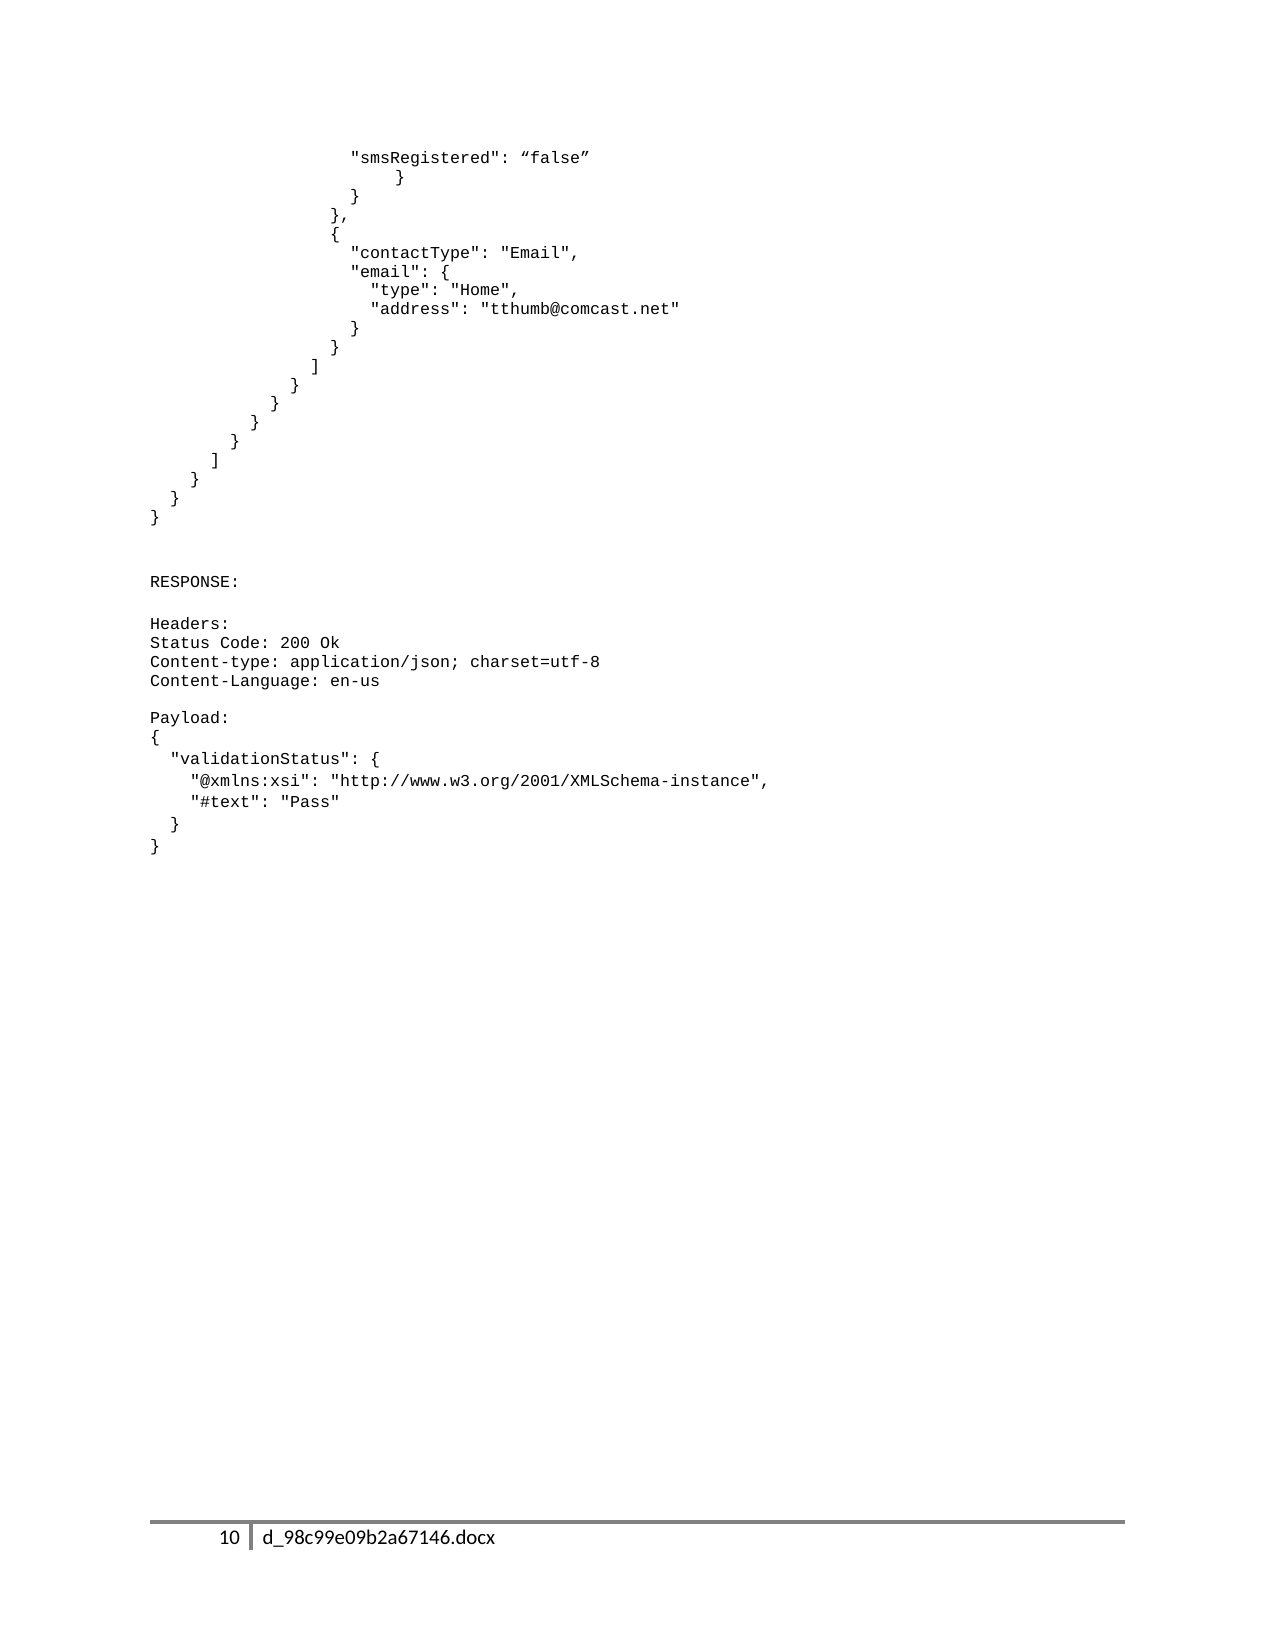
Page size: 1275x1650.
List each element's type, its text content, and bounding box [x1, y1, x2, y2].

text } [150, 816, 1125, 834]
text RESPONSE: [150, 573, 1125, 592]
text "email": { [150, 263, 1125, 282]
text "validationStatus": { [150, 751, 1125, 769]
text } [150, 338, 1125, 357]
text "#text": "Pass" [150, 794, 1125, 813]
text Status Code: 200 Ok [150, 634, 1125, 653]
text ] [150, 357, 1125, 376]
text } [150, 508, 1125, 527]
text Headers: [150, 616, 1125, 634]
text } [150, 320, 1125, 338]
text } [150, 395, 1125, 414]
text Content-Language: en-us [150, 672, 1125, 691]
text Content-type: application/json; charset=utf-8 [150, 653, 1125, 672]
text { [150, 729, 1125, 748]
text } [150, 471, 1125, 489]
text } [150, 188, 1125, 207]
text } [375, 169, 1125, 188]
text "smsRegistered": “false” [150, 150, 1125, 169]
text } [150, 414, 1125, 433]
text }, [150, 207, 1125, 225]
text } [150, 489, 1125, 508]
text { [150, 225, 1125, 244]
text "contactType": "Email", [150, 244, 1125, 263]
text "@xmlns:xsi": "http://www.w3.org/2001/XMLSchema-instance", [150, 772, 1125, 791]
text "address": "tthumb@comcast.net" [150, 301, 1125, 320]
text ] [150, 452, 1125, 471]
text } [150, 433, 1125, 452]
text } [150, 376, 1125, 395]
text "type": "Home", [150, 282, 1125, 301]
text Payload: [150, 710, 1125, 729]
text } [150, 837, 1125, 856]
